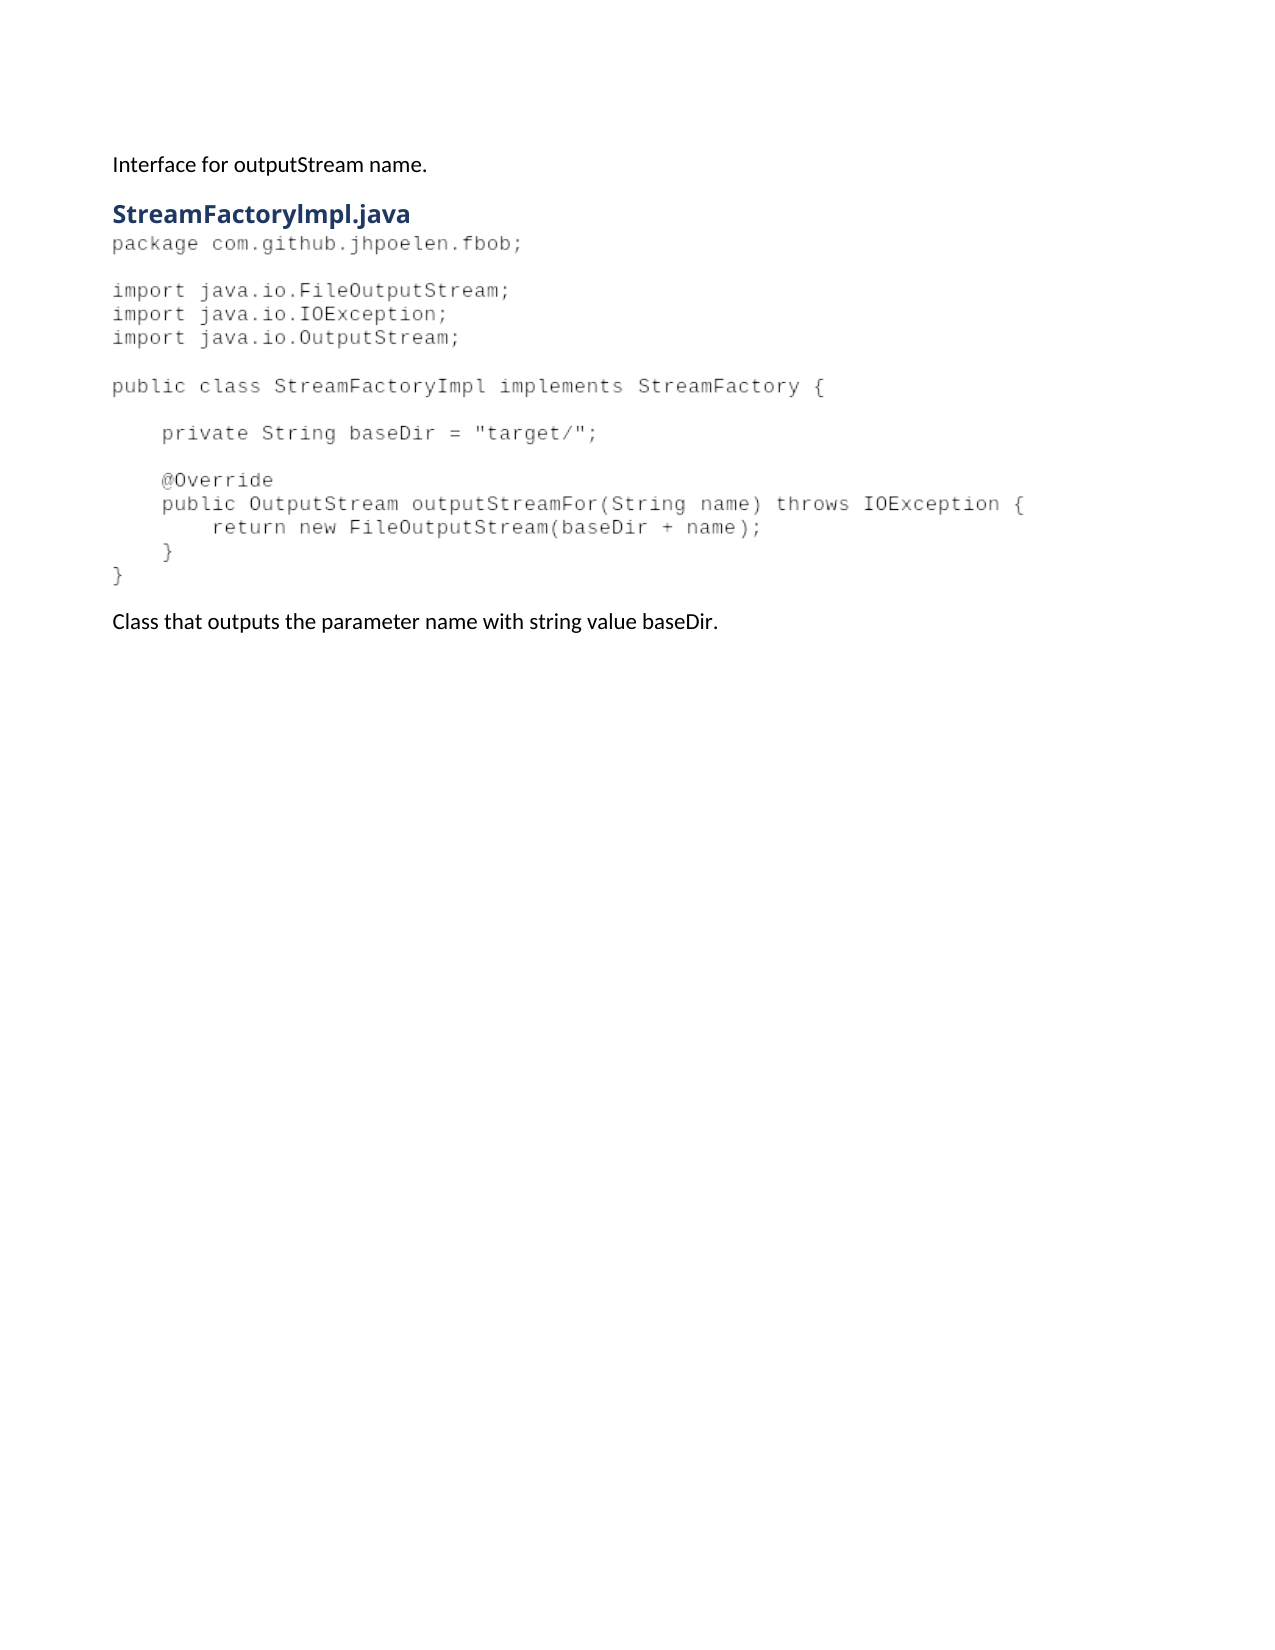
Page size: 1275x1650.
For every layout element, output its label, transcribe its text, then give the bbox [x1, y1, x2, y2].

text Interface for outputStream name. [112, 150, 1162, 178]
text Class that outputs the parameter name with string value baseDir. [112, 607, 1162, 635]
subtitle StreamFactorylmpl.java [112, 197, 1162, 231]
